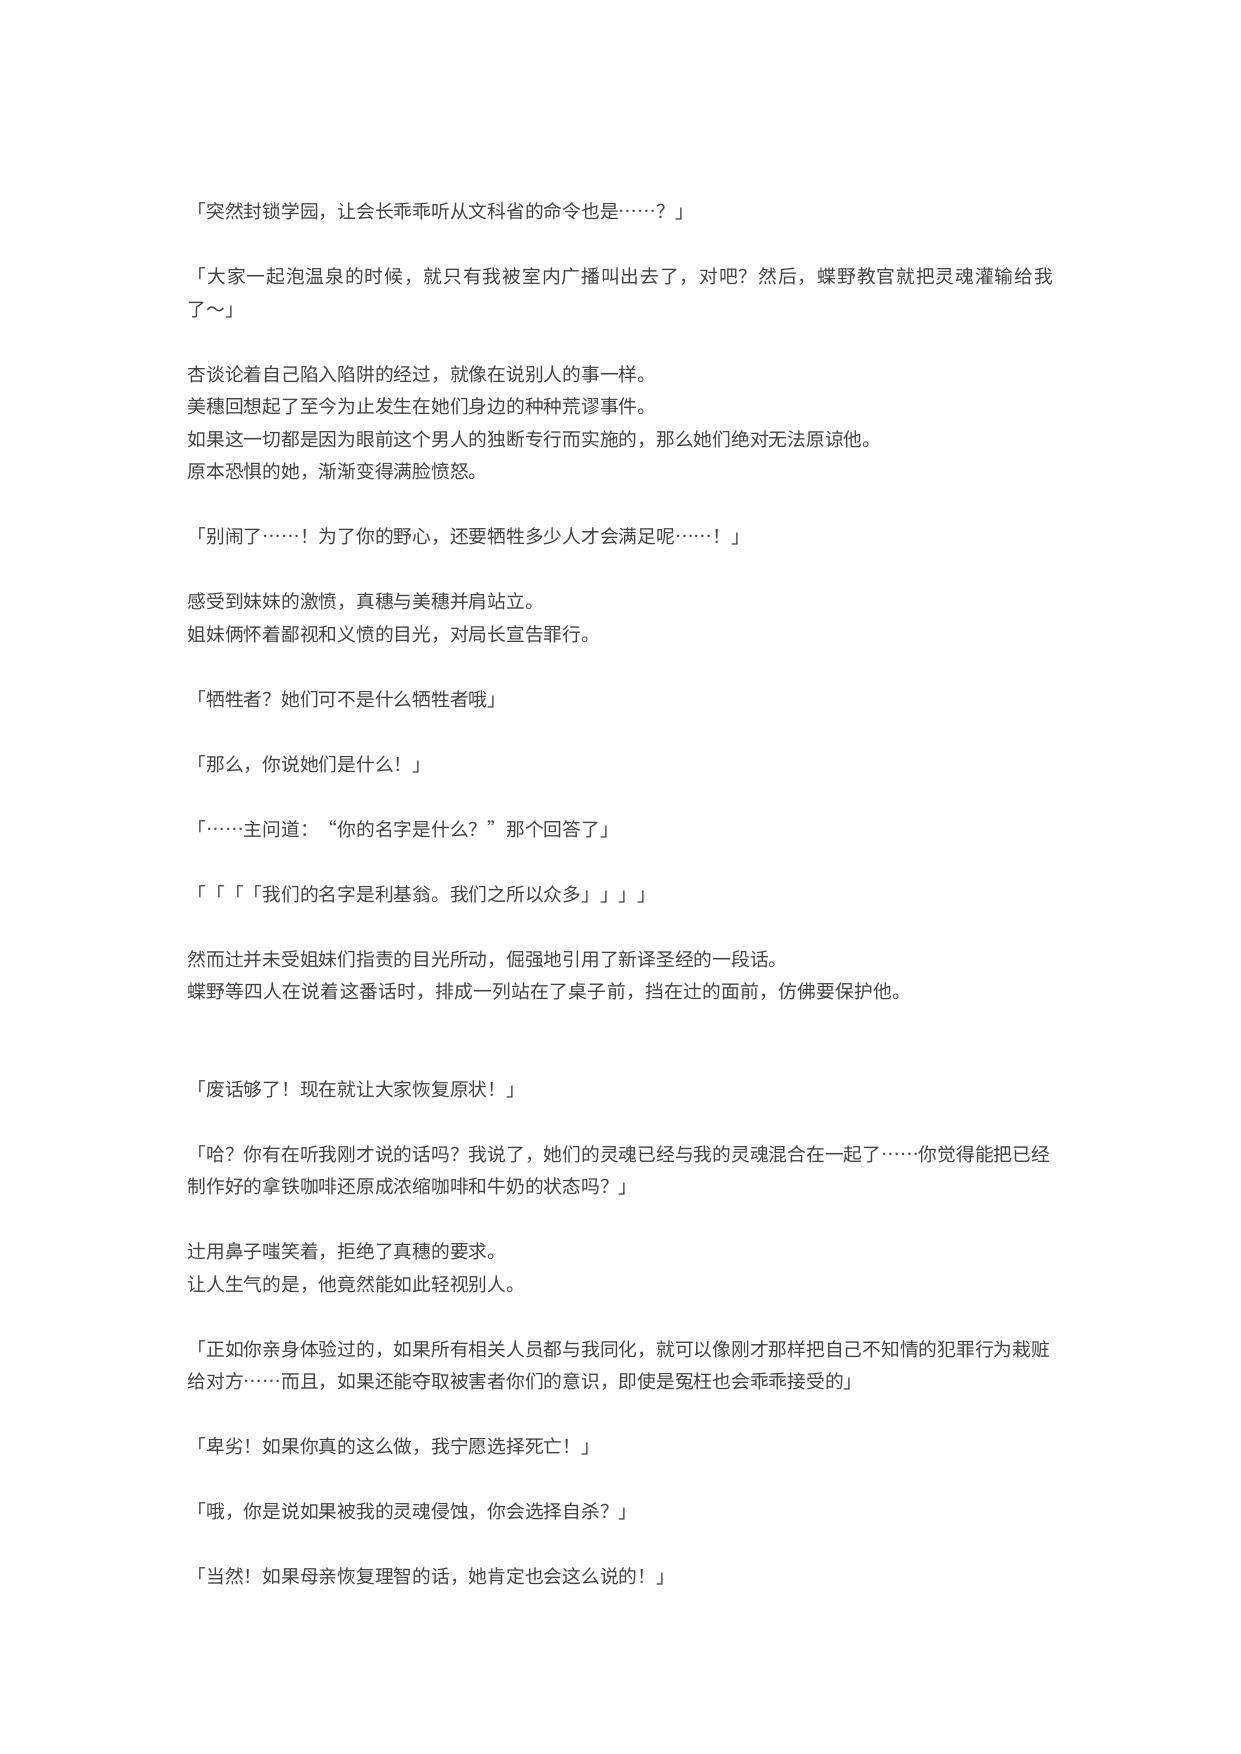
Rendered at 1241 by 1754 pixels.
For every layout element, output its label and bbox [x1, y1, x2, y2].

text [187, 162, 1053, 1592]
